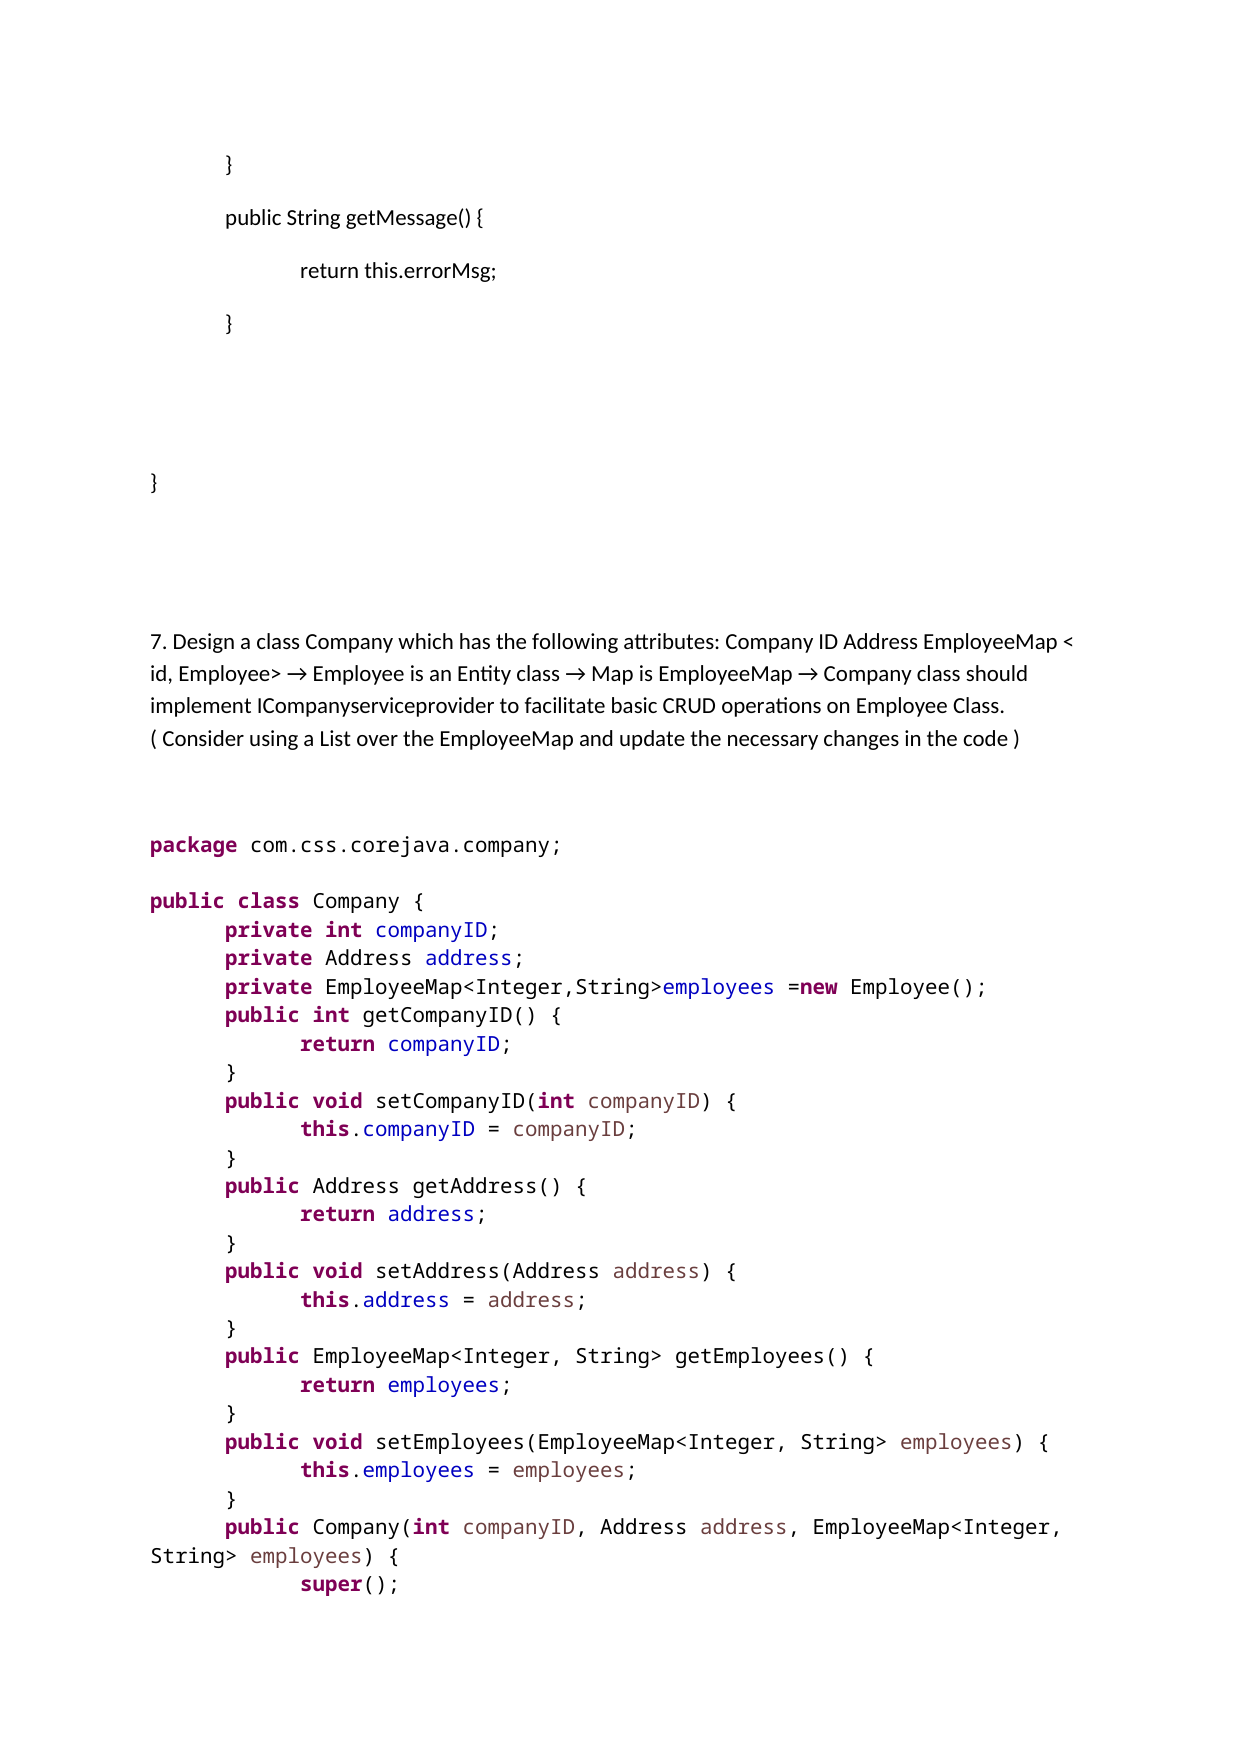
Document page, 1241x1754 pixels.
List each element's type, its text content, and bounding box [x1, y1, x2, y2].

text private Address address; [150, 943, 1090, 972]
text super(); [150, 1569, 1090, 1598]
text } [150, 150, 1090, 178]
text return employees; [150, 1370, 1090, 1398]
text private int companyID; [150, 915, 1090, 943]
text this.employees = employees; [150, 1455, 1090, 1484]
text } [150, 1057, 1090, 1086]
text public Address getAddress() { [150, 1171, 1090, 1199]
text } [150, 1398, 1090, 1427]
text public String getMessage() { [150, 203, 1090, 231]
text } [150, 309, 1090, 337]
text } [150, 1313, 1090, 1342]
text } [150, 468, 1090, 496]
text public int getCompanyID() { [150, 1000, 1090, 1029]
text this.address = address; [150, 1285, 1090, 1313]
text public void setEmployees(EmployeeMap<Integer, String> employees) { [150, 1427, 1090, 1455]
text } [150, 1143, 1090, 1171]
text package com.css.corejava.company; [150, 830, 1090, 858]
text return companyID; [150, 1029, 1090, 1057]
text public EmployeeMap<Integer, String> getEmployees() { [150, 1342, 1090, 1370]
text 7. Design a class Company which has the following attributes: Company ID Address EmployeeMap < id, Employee> → Employee is an Entity class → Map is EmployeeMap → Company class should implement ICompanyserviceprovider to facilitate basic CRUD operations on Employee Class. ( Consider using a List over the EmployeeMap and update the necessary changes in the code ) [150, 627, 1090, 752]
text return address; [150, 1199, 1090, 1228]
text public void setAddress(Address address) { [150, 1256, 1090, 1285]
text public void setCompanyID(int companyID) { [150, 1086, 1090, 1114]
text } [150, 1228, 1090, 1256]
text public class Company { [150, 887, 1090, 915]
text this.companyID = companyID; [150, 1114, 1090, 1143]
text public Company(int companyID, Address address, EmployeeMap<Integer, String> employees) { [150, 1512, 1090, 1569]
text private EmployeeMap<Integer,String>employees =new Employee(); [150, 972, 1090, 1000]
text return this.errorMsg; [150, 256, 1090, 284]
text } [150, 1484, 1090, 1512]
